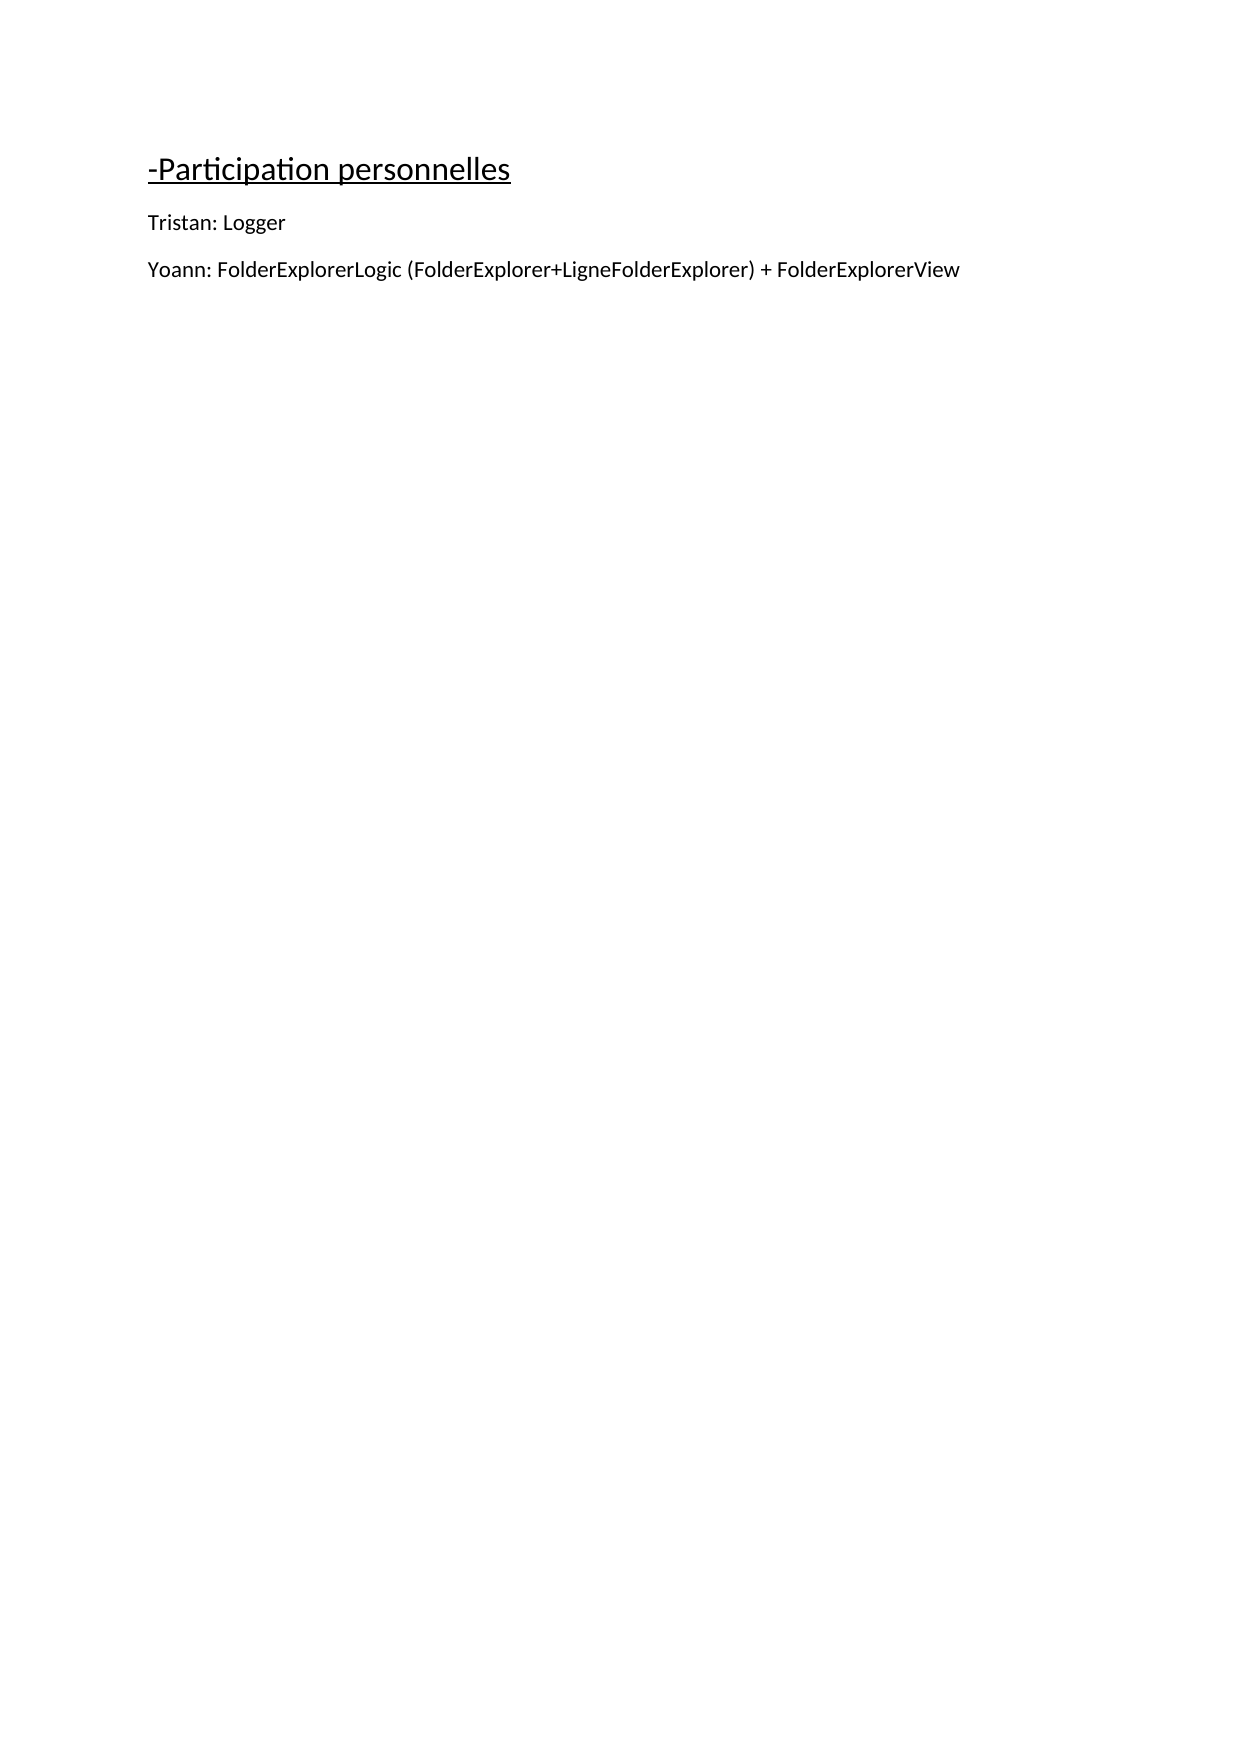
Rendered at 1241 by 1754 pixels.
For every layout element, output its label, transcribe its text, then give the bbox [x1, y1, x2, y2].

text -Participation personnelles [148, 148, 1093, 188]
text Yoann: FolderExplorerLogic (FolderExplorer+LigneFolderExplorer) + FolderExplorerView [148, 255, 1093, 283]
text Tristan: Logger [148, 208, 1093, 236]
